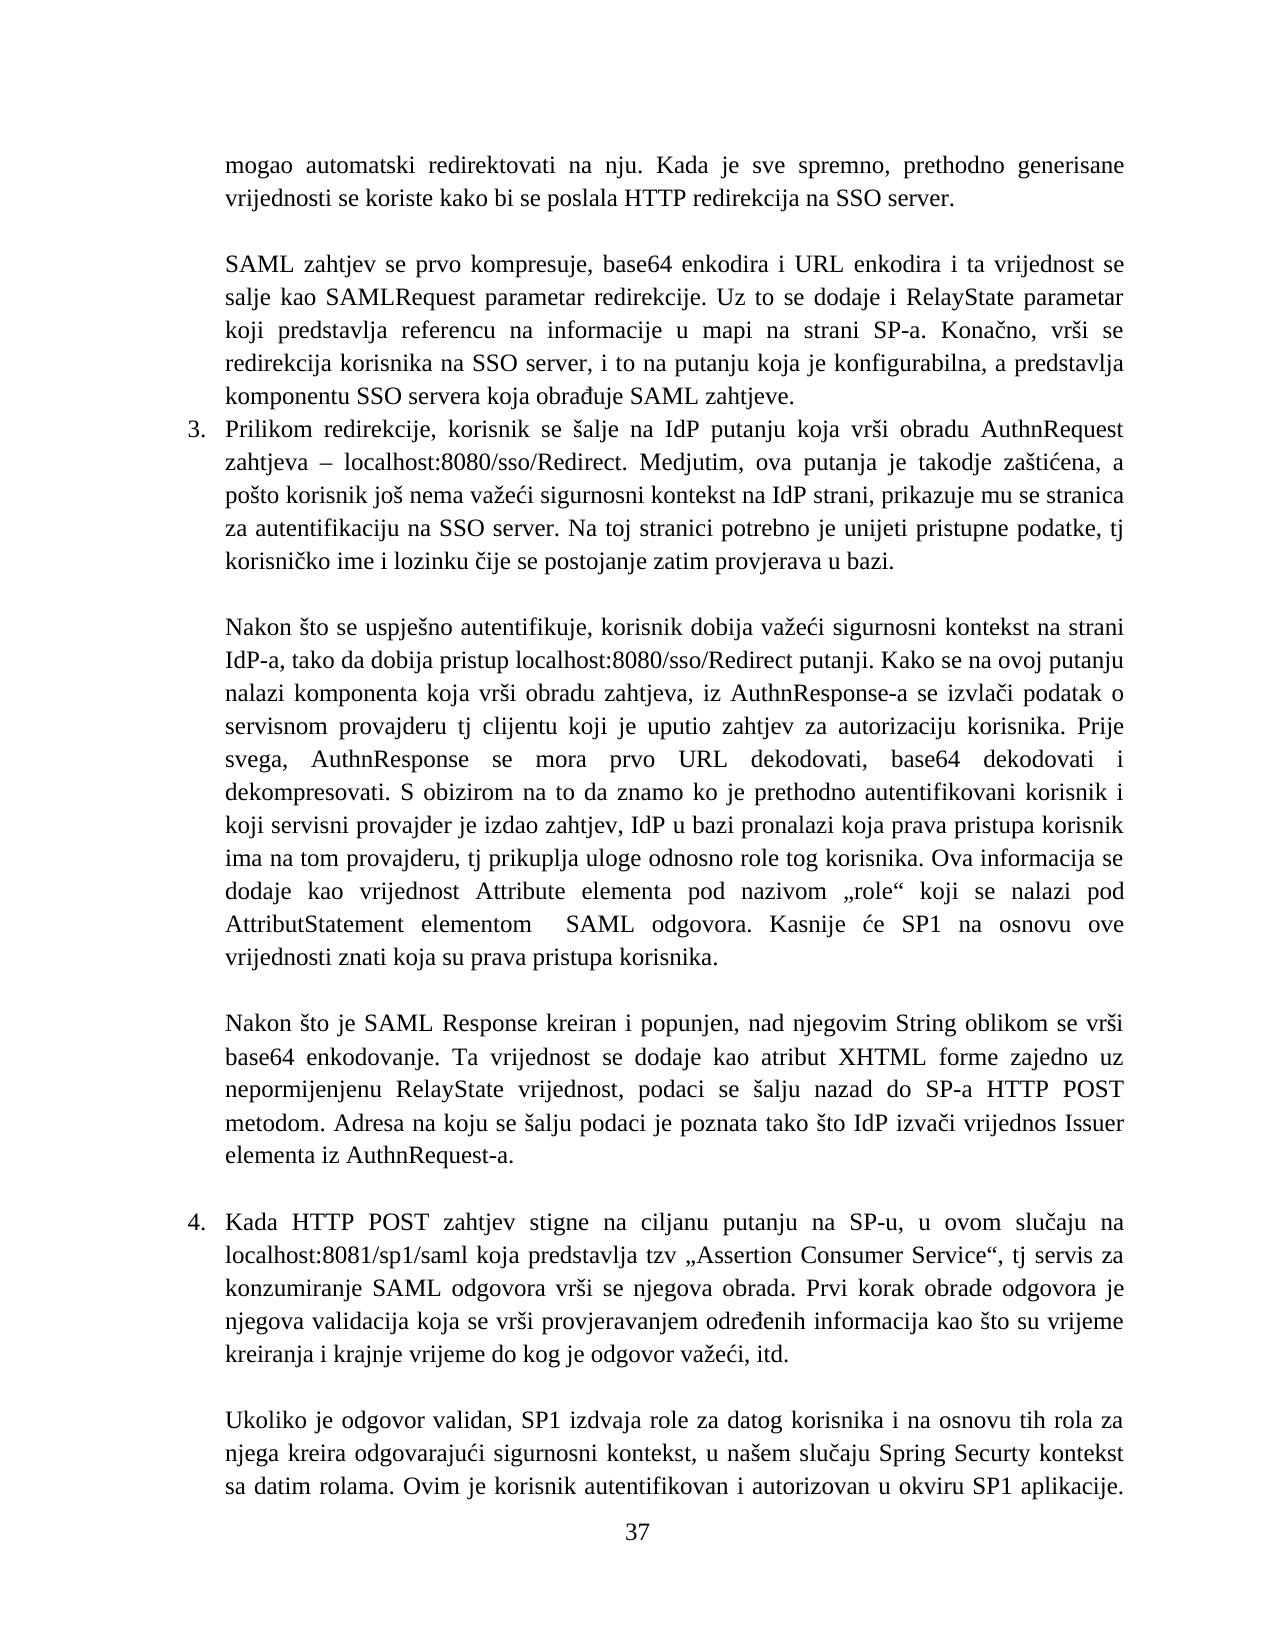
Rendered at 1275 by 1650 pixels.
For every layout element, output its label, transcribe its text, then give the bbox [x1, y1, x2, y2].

list Prilikom redirekcije, korisnik se šalje na IdP putanju koja vrši obradu AuthnRequest zahtjeva – localhost:8080/sso/Redirect. Medjutim, ova putanja je takodje zaštićena, a pošto korisnik još nema važeći sigurnosni kontekst na IdP strani, prikazuje mu se stranica za autentifikaciju na SSO server. Na toj stranici potrebno je unijeti pristupne podatke, tj korisničko ime i lozinku čije se postojanje zatim provjerava u bazi. [187, 414, 1125, 575]
list SAML zahtjev se prvo kompresuje, base64 enkodira i URL enkodira i ta vrijednost se salje kao SAMLRequest parametar redirekcije. Uz to se dodaje i RelayState parametar koji predstavlja referencu na informacije u mapi na strani SP-a. Konačno, vrši se redirekcija korisnika na SSO server, i to na putanju koja je konfigurabilna, a predstavlja komponentu SSO servera koja obrađuje SAML zahtjeve. [225, 249, 1125, 410]
list Kada HTTP POST zahtjev stigne na ciljanu putanju na SP-u, u ovom slučaju na localhost:8081/sp1/saml koja predstavlja tzv „Assertion Consumer Service“, tj servis za konzumiranje SAML odgovora vrši se njegova obrada. Prvi korak obrade odgovora je njegova validacija koja se vrši provjeravanjem određenih informacija kao što su vrijeme kreiranja i krajnje vrijeme do kog je odgovor važeći, itd. [187, 1207, 1125, 1367]
text Nakon što se uspješno autentifikuje, korisnik dobija važeći sigurnosni kontekst na strani IdP-a, tako da dobija pristup localhost:8080/sso/Redirect putanji. Kako se na ovoj putanju nalazi komponenta koja vrši obradu zahtjeva, iz AuthnResponse-a se izvlači podatak o servisnom provajderu tj clijentu koji je uputio zahtjev za autorizaciju korisnika. Prije svega, AuthnResponse se mora prvo URL dekodovati, base64 dekodovati i dekompresovati. S obizirom na to da znamo ko je prethodno autentifikovani korisnik i koji servisni provajder je izdao zahtjev, IdP u bazi pronalazi koja prava pristupa korisnik ima na tom provajderu, tj prikuplja uloge odnosno role tog korisnika. Ova informacija se dodaje kao vrijednost Attribute elementa pod nazivom „role“ koji se nalazi pod AttributStatement elementom SAML odgovora. Kasnije će SP1 na osnovu ove vrijednosti znati koja su prava pristupa korisnika. [225, 612, 1125, 971]
text Nakon što je SAML Response kreiran i popunjen, nad njegovim String oblikom se vrši base64 enkodovanje. Ta vrijednost se dodaje kao atribut XHTML forme zajedno uz nepormijenjenu RelayState vrijednost, podaci se šalju nazad do SP-a HTTP POST metodom. Adresa na koju se šalju podaci je poznata tako što IdP izvači vrijednos Issuer elementa iz AuthnRequest-a. [225, 1008, 1125, 1169]
